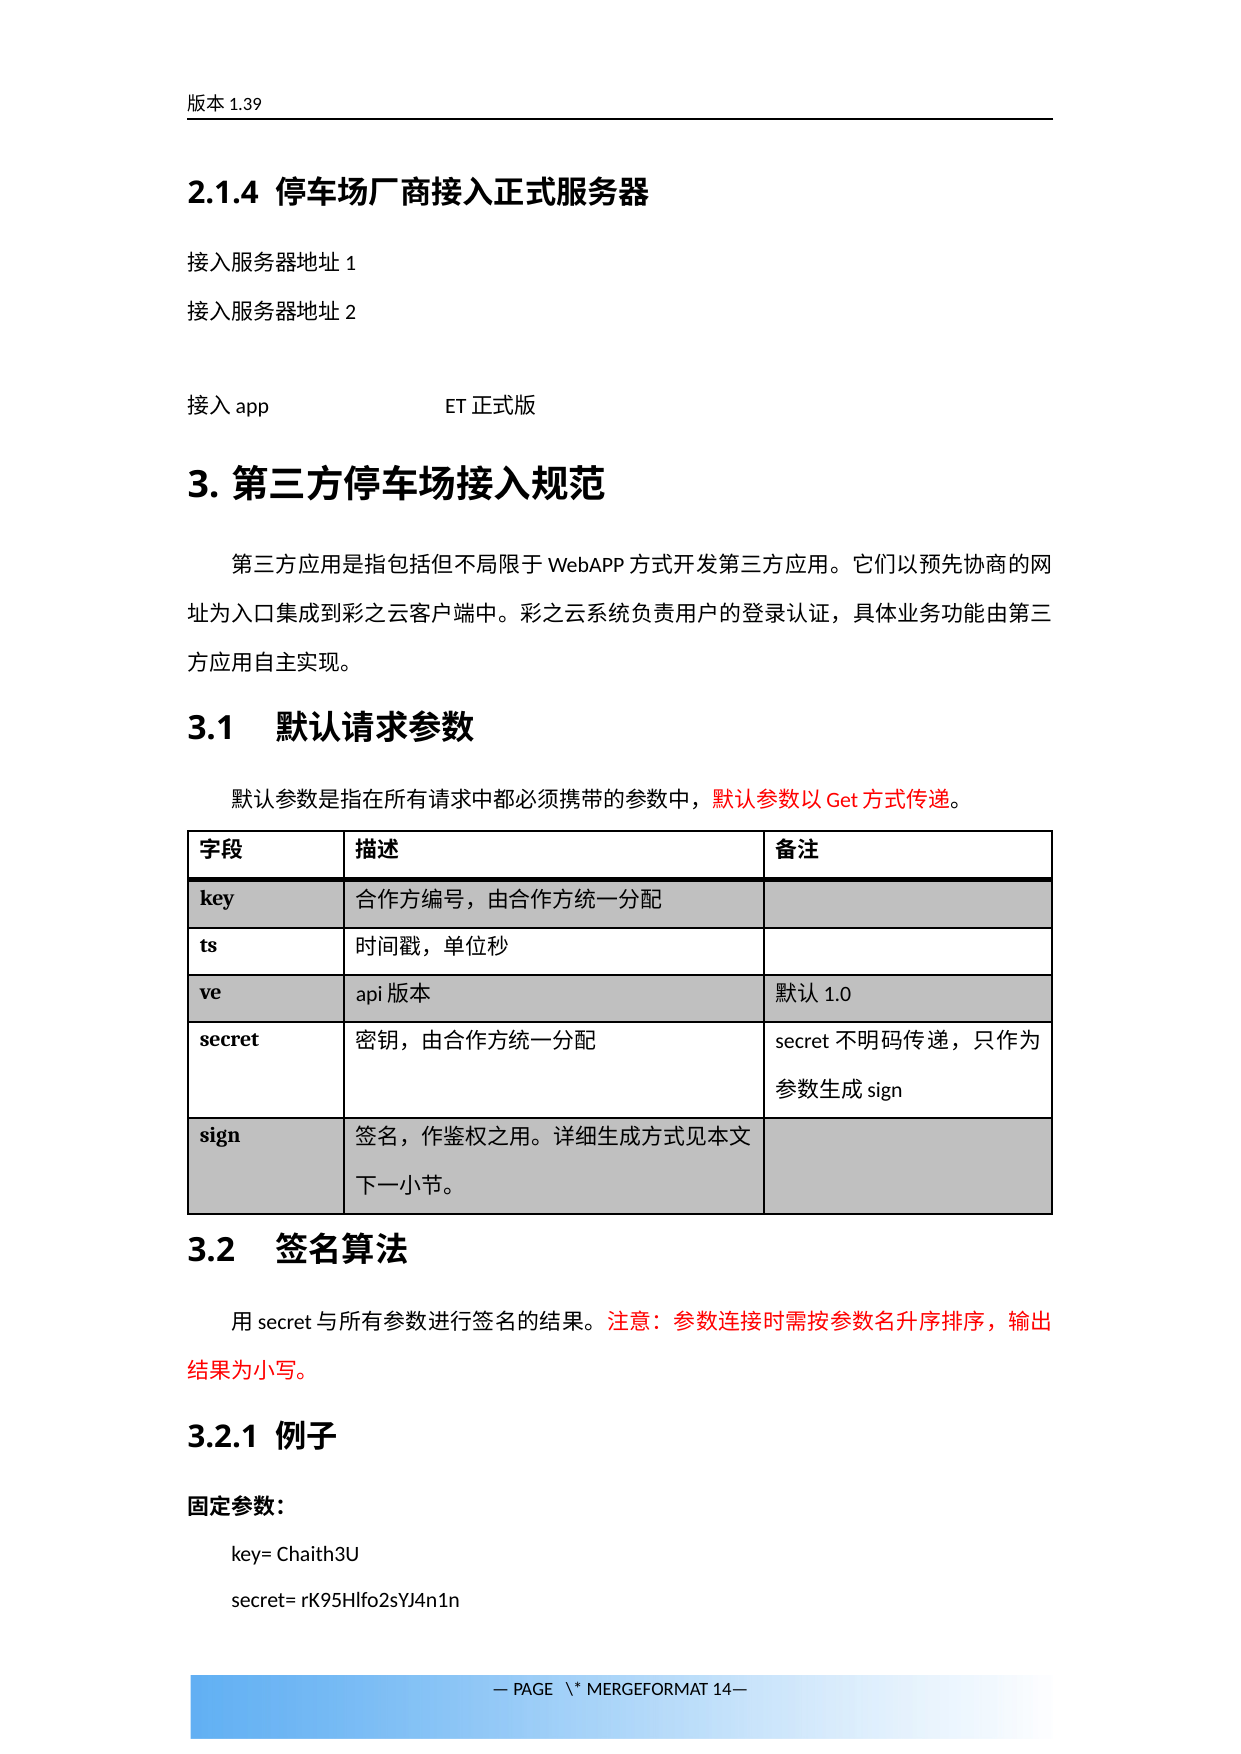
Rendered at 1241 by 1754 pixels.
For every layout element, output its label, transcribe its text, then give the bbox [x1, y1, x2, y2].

subtitle 例子 [187, 1401, 1053, 1466]
table_cell [765, 929, 1051, 974]
table_header 描述 [345, 832, 763, 877]
table_cell api版本 [345, 976, 763, 1021]
table_header 备注 [765, 832, 1051, 877]
table_cell secret不明码传递，只作为参数生成sign [765, 1023, 1051, 1117]
table_cell 时间戳，单位秒 [345, 929, 763, 974]
subtitle 签名算法 [187, 1215, 1053, 1280]
table_cell secret [189, 1023, 343, 1117]
table_cell [765, 882, 1051, 927]
picture [190, 1675, 1054, 1739]
text 用secret与所有参数进行签名的结果。注意：参数连接时需按参数名升序排序，输出结果为小写。 [187, 1304, 1053, 1385]
table_cell 默认1.0 [765, 976, 1051, 1021]
text 接入服务器地址1 [187, 245, 1053, 277]
text 默认参数是指在所有请求中都必须携带的参数中，默认参数以Get方式传递。 [187, 782, 1053, 814]
text 固定参数： [187, 1489, 1053, 1521]
table_header 字段 [189, 832, 343, 877]
text secret= rK95Hlfo2sYJ4n1n [187, 1583, 1053, 1615]
text 第三方应用是指包括但不局限于WebAPP方式开发第三方应用。它们以预先协商的网址为入口集成到彩之云客户端中。彩之云系统负责用户的登录认证，具体业务功能由第三方应用自主实现。 [187, 547, 1053, 677]
text 接入服务器地址2 [187, 293, 1053, 326]
text key= Chaith3U [187, 1537, 1053, 1569]
table_cell sign [189, 1119, 343, 1213]
subtitle 默认请求参数 [187, 692, 1053, 757]
table_cell 密钥，由合作方统一分配 [345, 1023, 763, 1117]
table_cell [765, 1119, 1051, 1213]
table_cell 签名，作鉴权之用。详细生成方式见本文下一小节。 [345, 1119, 763, 1213]
table_cell 合作方编号，由合作方统一分配 [345, 882, 763, 927]
text 接入app ET正式版 [187, 387, 1053, 420]
table_cell ts [189, 929, 343, 974]
table_cell key [189, 882, 343, 927]
table_cell ve [189, 976, 343, 1021]
subtitle 第三方停车场接入规范 [187, 448, 1053, 513]
subtitle 停车场厂商接入正式服务器 [187, 157, 1053, 222]
